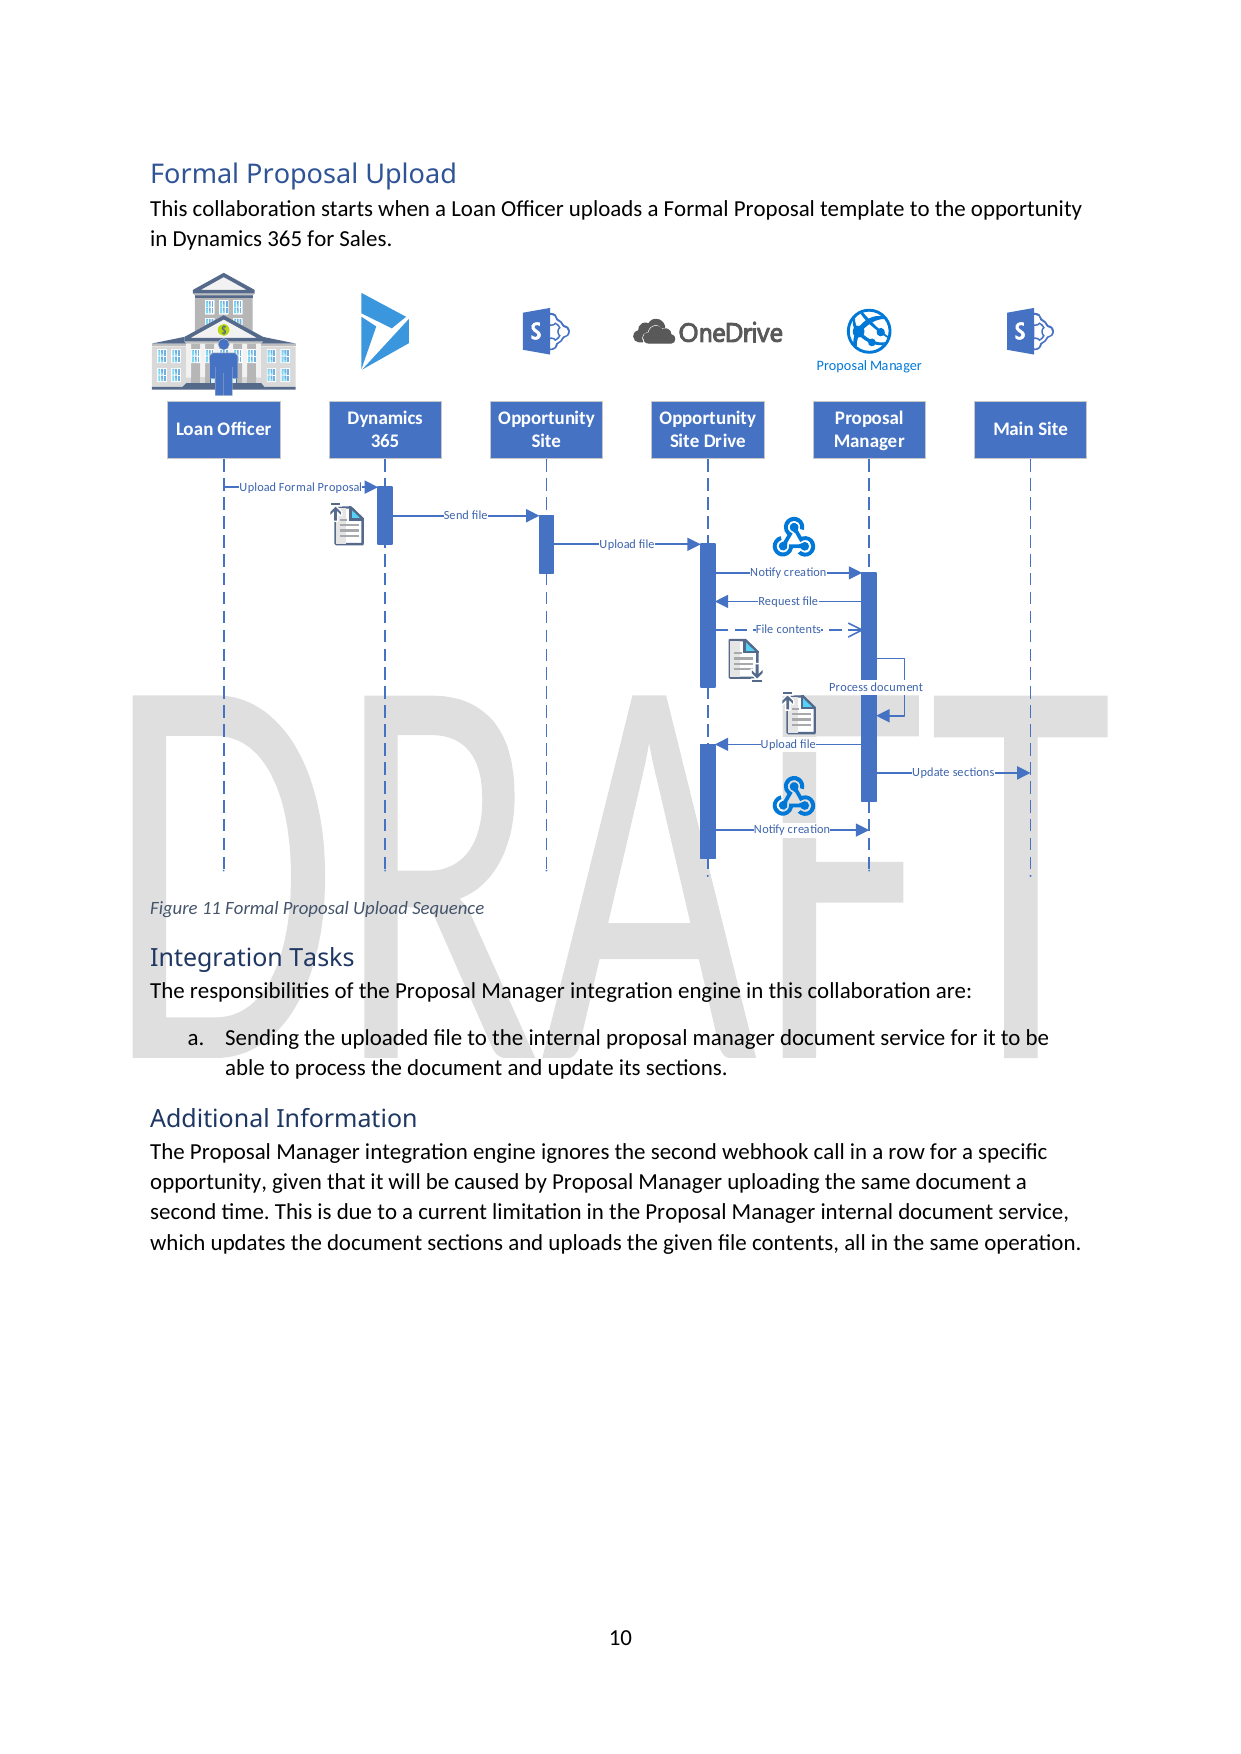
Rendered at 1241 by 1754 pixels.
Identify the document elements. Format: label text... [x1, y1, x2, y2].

subtitle Additional Information [150, 1100, 1090, 1134]
text The Proposal Manager integration engine ignores the second webhook call in a row for a specific opportunity, given that it will be caused by Proposal Manager uploading the same document a second time. This is due to a current limitation in the Proposal Manager internal document service, which updates the document sections and uploads the given file contents, all in the same operation. [150, 1137, 1090, 1256]
list Sending the uploaded file to the internal proposal manager document service for it to be able to process the document and update its sections. [187, 1023, 1090, 1081]
subtitle Formal Proposal Upload [150, 154, 1090, 191]
text Figure 11 Formal Proposal Upload Sequence [150, 896, 1090, 919]
text The responsibilities of the Proposal Manager integration engine in this collaboration are: [150, 976, 1090, 1004]
text This collaboration starts when a Loan Officer uploads a Formal Proposal template to the opportunity in Dynamics 365 for Sales. [150, 194, 1090, 252]
subtitle Integration Tasks [150, 939, 1090, 974]
